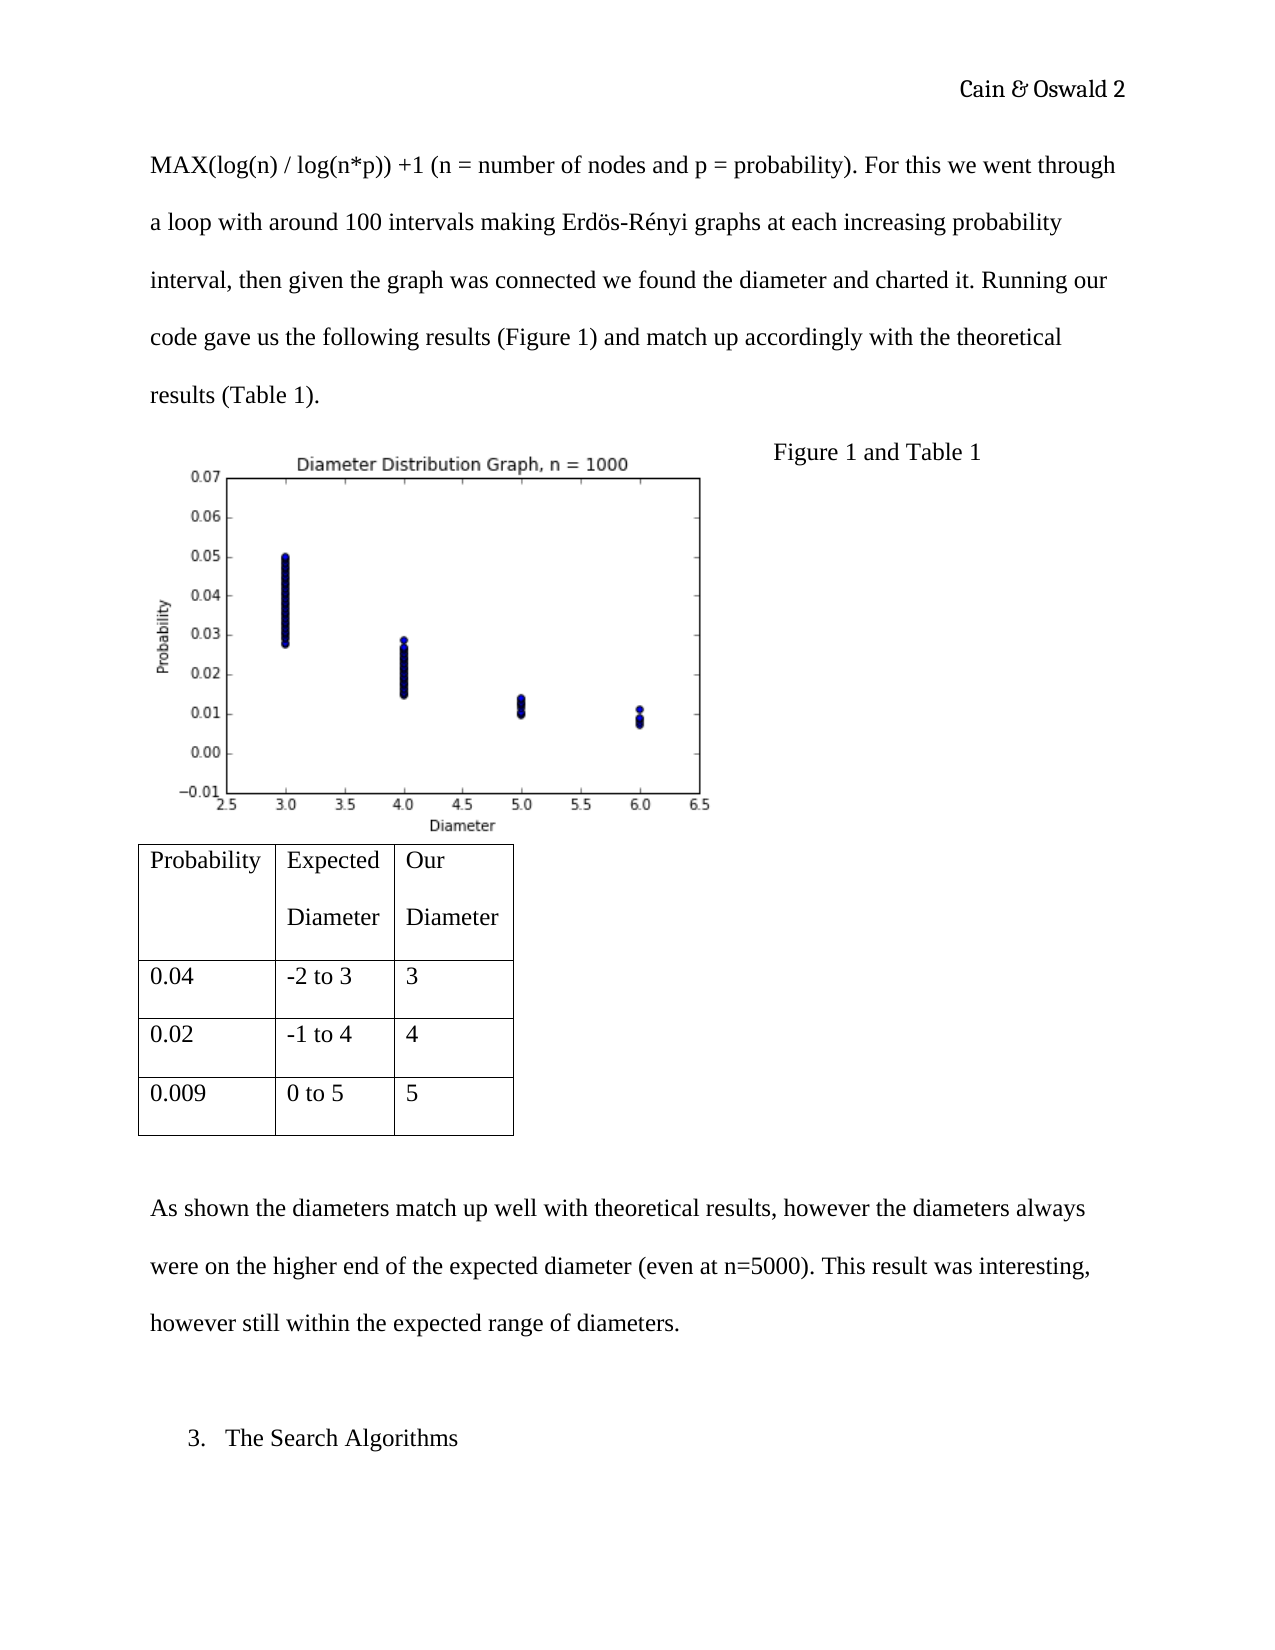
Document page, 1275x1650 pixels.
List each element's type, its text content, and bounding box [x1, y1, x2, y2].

table_cell -1 to 4 [276, 1019, 394, 1077]
list As shown the diameters match up well with theoretical results, however the diameters always were on the higher end of the expected diameter (even at n=5000). This result was interesting, however still within the expected range of diameters. [150, 1193, 1125, 1337]
table_cell 0.04 [139, 961, 275, 1018]
list The Search Algorithms [187, 1423, 1125, 1452]
table_cell 0.009 [139, 1078, 275, 1135]
table_header Probability [139, 845, 275, 960]
table_header Our Diameter [395, 845, 513, 960]
list Figure 1 and Table 1 [754, 437, 1125, 466]
table_cell 3 [395, 961, 513, 1018]
table_cell -2 to 3 [276, 961, 394, 1018]
table_header Expected Diameter [276, 845, 394, 960]
table_cell 0 to 5 [276, 1078, 394, 1135]
table_cell 0.02 [139, 1019, 275, 1077]
table_cell 4 [395, 1019, 513, 1077]
picture [150, 437, 754, 842]
table_cell 5 [395, 1078, 513, 1135]
